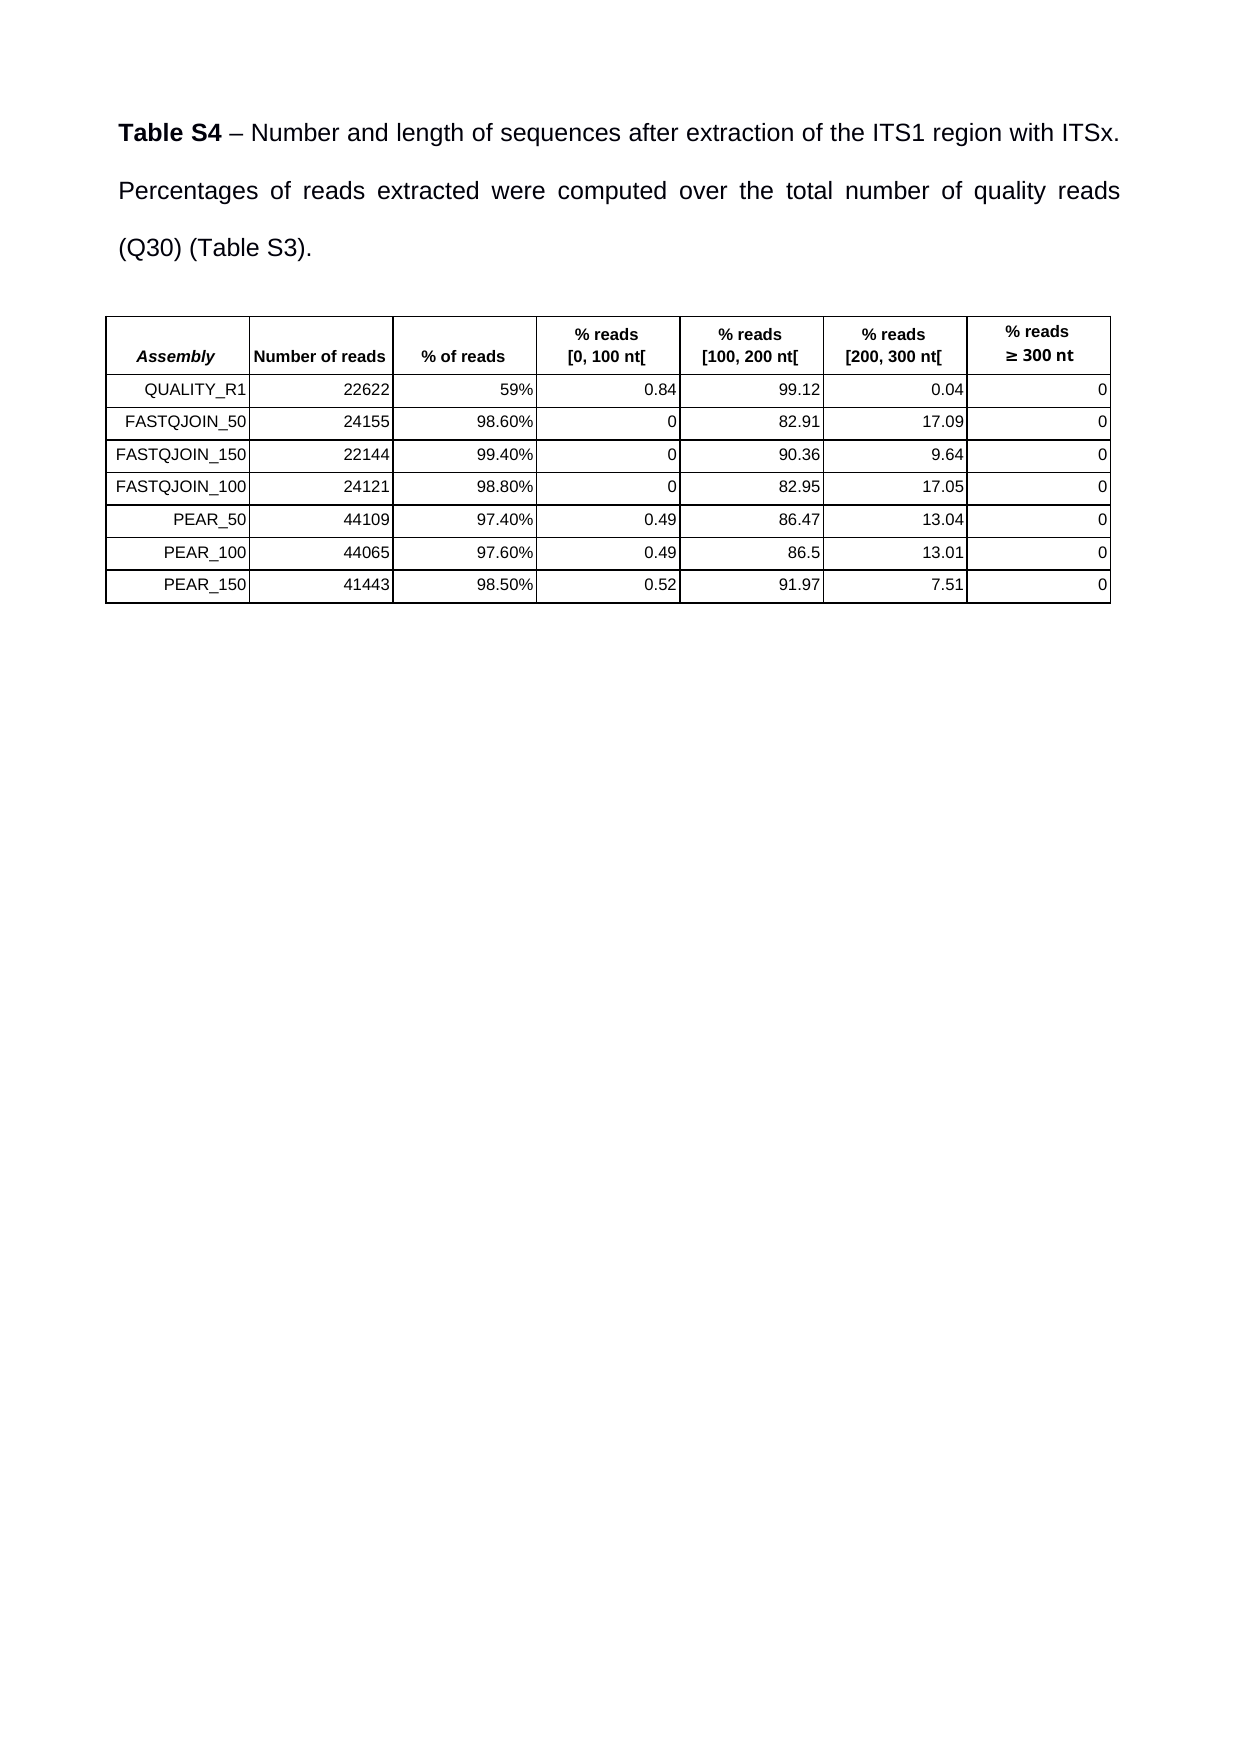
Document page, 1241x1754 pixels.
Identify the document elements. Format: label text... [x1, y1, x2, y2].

table_header % of reads [394, 317, 536, 374]
table_cell 82.95 [681, 473, 823, 504]
table_cell PEAR_50 [107, 506, 249, 537]
table_cell 0.52 [537, 571, 679, 602]
table_cell 0 [968, 408, 1110, 439]
table_cell 0 [537, 473, 679, 504]
table_cell 82.91 [681, 408, 823, 439]
table_cell 13.01 [824, 538, 966, 569]
table_cell 0 [968, 571, 1110, 602]
table_cell 97.60% [394, 538, 536, 569]
table_header % reads ≥ 300 nt [968, 317, 1110, 374]
table_cell PEAR_100 [107, 538, 249, 569]
table_cell 99.12 [681, 375, 823, 406]
table_cell 17.09 [824, 408, 966, 439]
text Table S4 – Number and length of sequences after extraction of the ITS1 region with ITSx. Percentages of reads extracted were computed over the total number of quality reads (Q30) (Table S3). [118, 118, 1122, 262]
table_cell FASTQJOIN_100 [107, 473, 249, 504]
table_cell 98.50% [394, 571, 536, 602]
table_cell 24155 [250, 408, 392, 439]
table_cell 24121 [250, 473, 392, 504]
table_header Assembly [107, 317, 249, 374]
table_cell 44065 [250, 538, 392, 569]
table_cell 7.51 [824, 571, 966, 602]
table_cell 86.5 [681, 538, 823, 569]
table_header % reads [200, 300 nt[ [824, 317, 966, 374]
table_cell 17.05 [824, 473, 966, 504]
table_cell 0 [968, 473, 1110, 504]
table_header Number of reads [250, 317, 392, 374]
table_cell 0 [968, 538, 1110, 569]
table_cell 22622 [250, 375, 392, 406]
table_cell 0 [968, 441, 1110, 472]
table_cell 97.40% [394, 506, 536, 537]
table_cell 44109 [250, 506, 392, 537]
table_header % reads [100, 200 nt[ [681, 317, 823, 374]
table_cell 0 [968, 375, 1110, 406]
table_header % reads [0, 100 nt[ [537, 317, 679, 374]
table_cell 0 [537, 441, 679, 472]
table_cell 90.36 [681, 441, 823, 472]
table_cell 22144 [250, 441, 392, 472]
table_cell FASTQJOIN_150 [107, 441, 249, 472]
table_cell 0.49 [537, 506, 679, 537]
table_cell FASTQJOIN_50 [107, 408, 249, 439]
table_cell 86.47 [681, 506, 823, 537]
table_cell 99.40% [394, 441, 536, 472]
table_cell 0 [537, 408, 679, 439]
table_cell 98.80% [394, 473, 536, 504]
table_cell 0.84 [537, 375, 679, 406]
table_cell 0.04 [824, 375, 966, 406]
table_cell 59% [394, 375, 536, 406]
table_cell 91.97 [681, 571, 823, 602]
table_cell 0.49 [537, 538, 679, 569]
table_cell PEAR_150 [107, 571, 249, 602]
table_cell 0 [968, 506, 1110, 537]
table_cell 41443 [250, 571, 392, 602]
table_cell 9.64 [824, 441, 966, 472]
table_cell 13.04 [824, 506, 966, 537]
table_cell 98.60% [394, 408, 536, 439]
table_cell QUALITY_R1 [107, 375, 249, 406]
